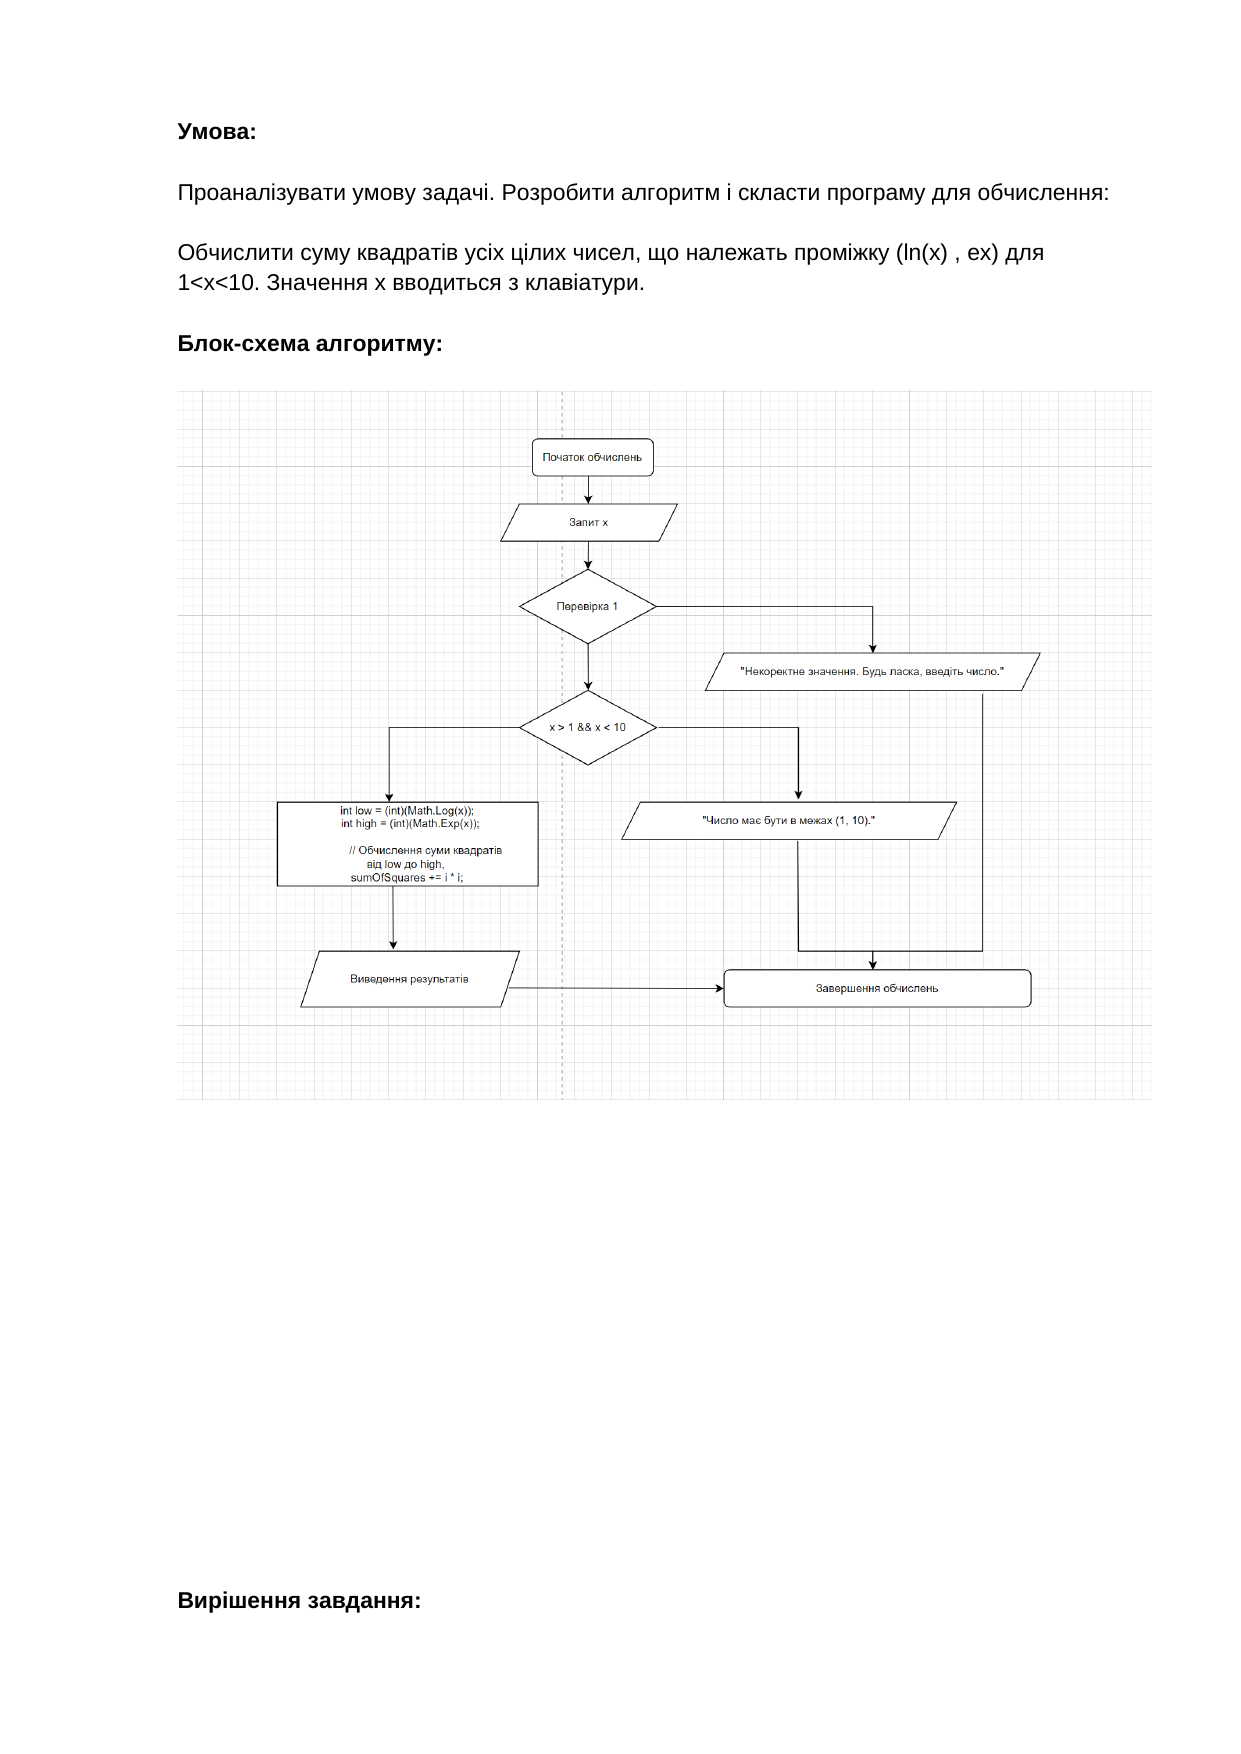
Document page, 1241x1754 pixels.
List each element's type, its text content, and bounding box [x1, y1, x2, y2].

text Обчислити суму квадратів усіх цілих чисел, що належать проміжку (ln(x) , ex) для 1<х<10. Значення х вводиться з клавіатури. [177, 209, 1152, 296]
text Проаналізувати умову задачі. Розробити алгоритм і скласти програму для обчислення: [177, 178, 1152, 205]
text Вирішення завдання: [177, 1587, 1152, 1613]
text Умова: [177, 118, 1152, 144]
picture [177, 390, 1152, 1100]
text Блок-схема алгоритму: [177, 329, 1152, 356]
